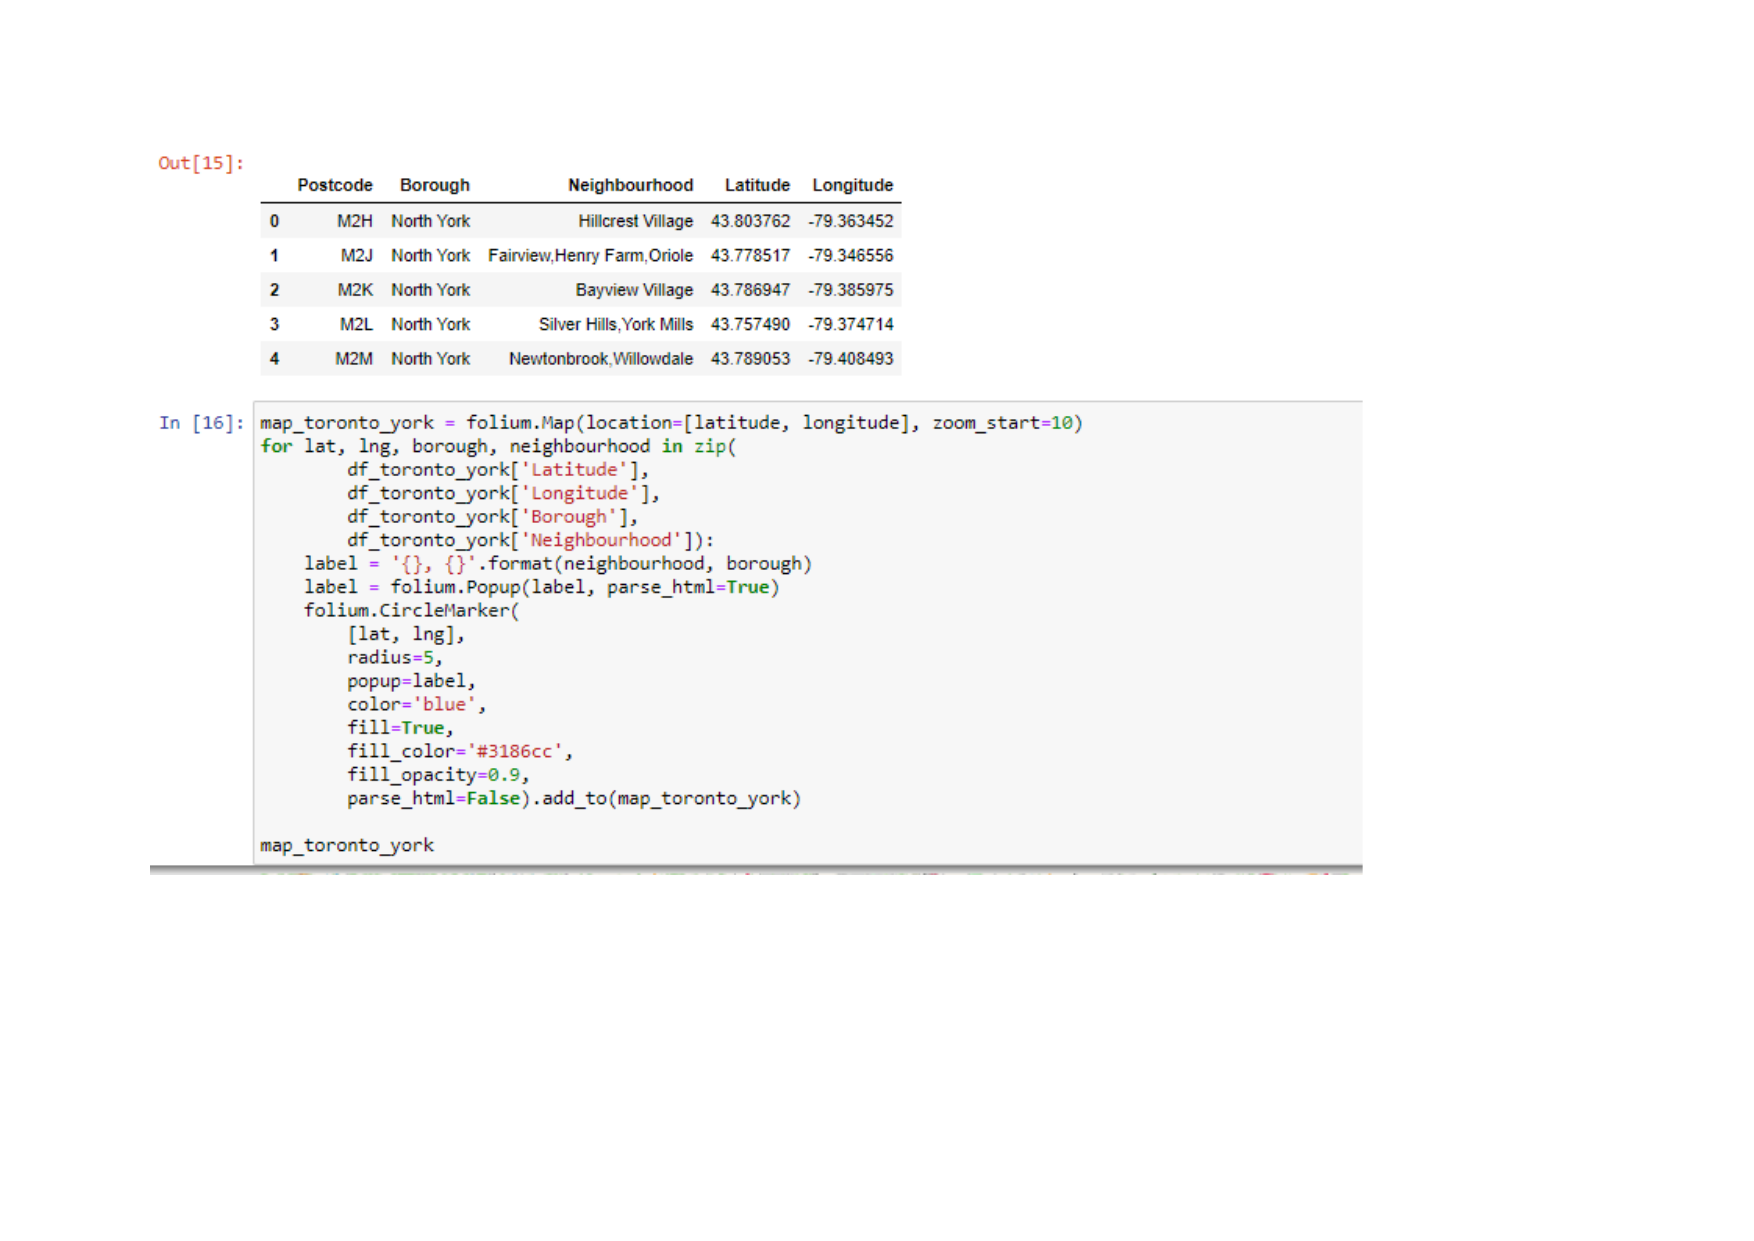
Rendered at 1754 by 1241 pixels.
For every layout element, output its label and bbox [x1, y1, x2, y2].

picture [150, 150, 1363, 875]
